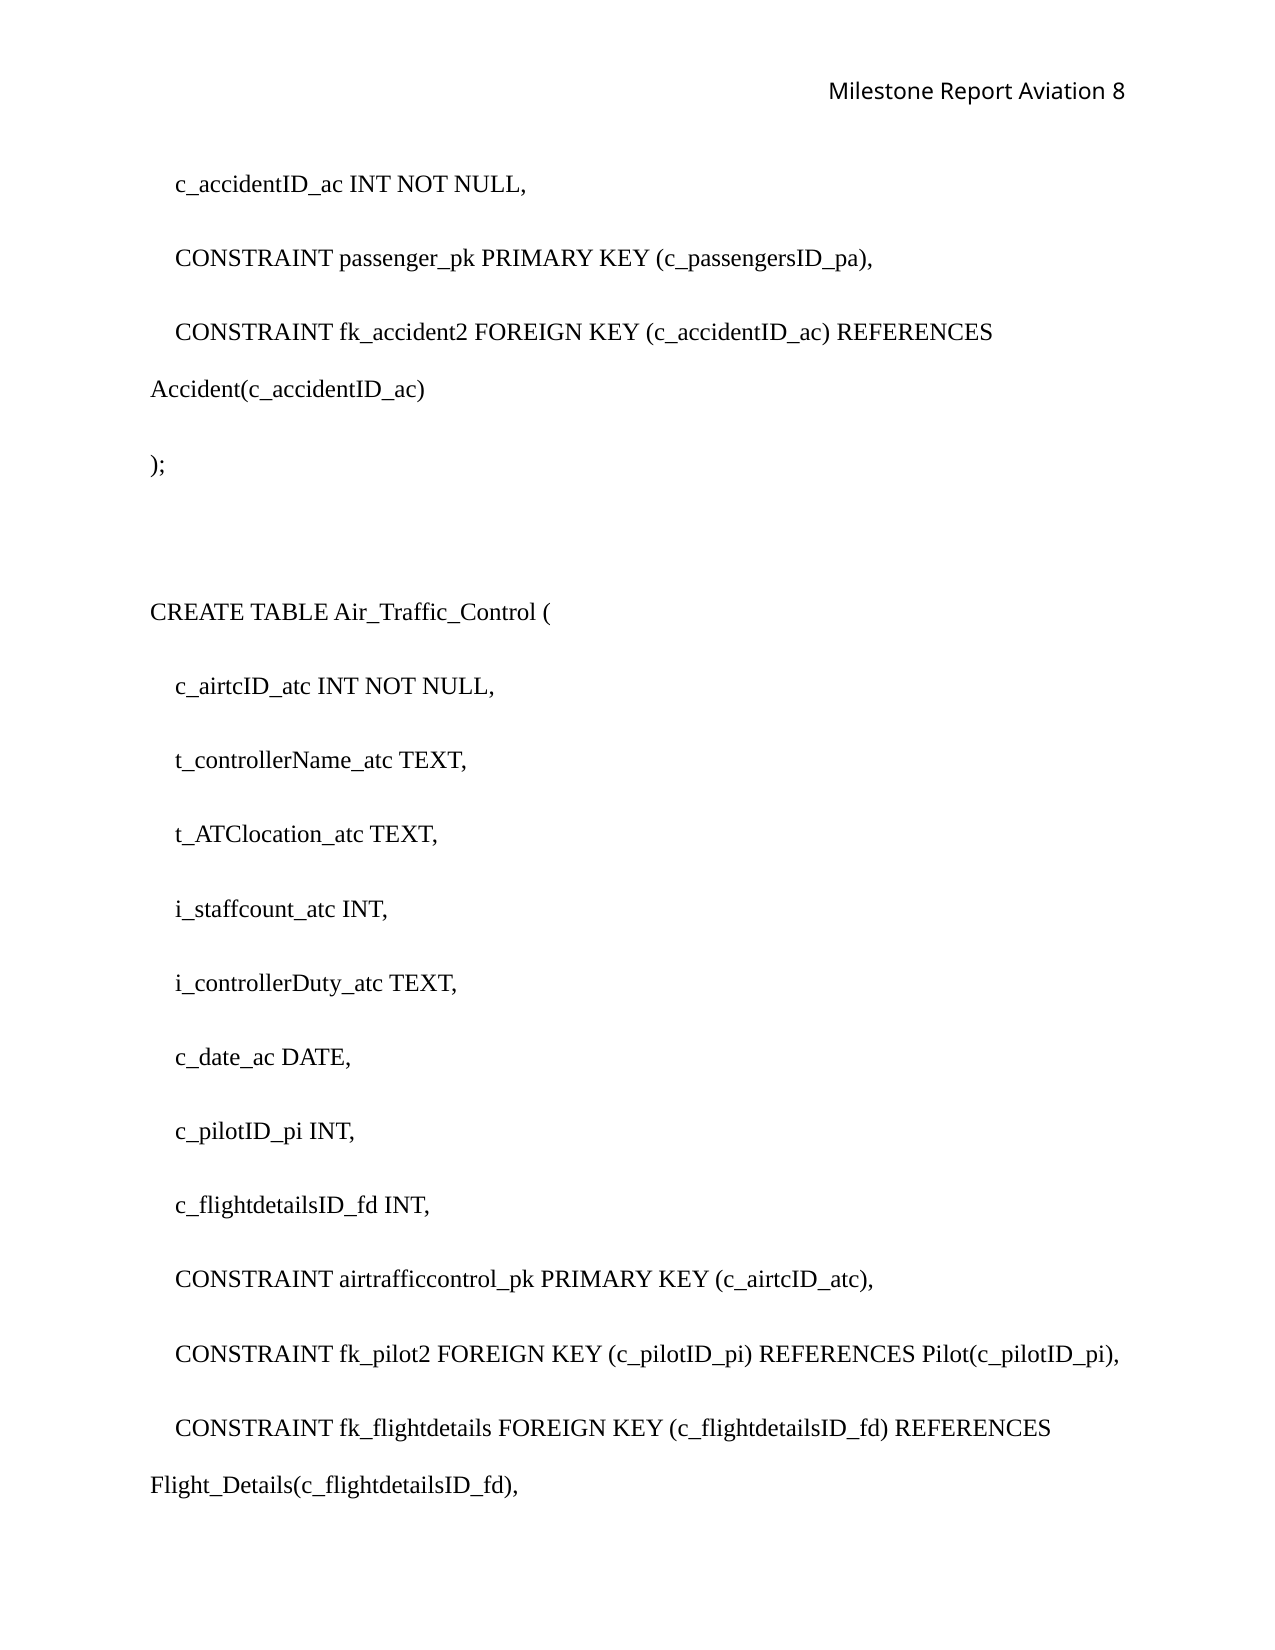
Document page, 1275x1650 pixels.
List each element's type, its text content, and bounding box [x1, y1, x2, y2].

text i_controllerDuty_atc TEXT, [150, 968, 1125, 997]
text i_staffcount_atc INT, [150, 894, 1125, 922]
text c_flightdetailsID_fd INT, [150, 1190, 1125, 1219]
text c_pilotID_pi INT, [150, 1116, 1125, 1145]
text CONSTRAINT fk_flightdetails FOREIGN KEY (c_flightdetailsID_fd) REFERENCES Flight_Details(c_flightdetailsID_fd), [150, 1413, 1125, 1499]
text c_accidentID_ac INT NOT NULL, [150, 169, 1125, 197]
text CONSTRAINT fk_pilot2 FOREIGN KEY (c_pilotID_pi) REFERENCES Pilot(c_pilotID_pi), [150, 1339, 1125, 1367]
text CREATE TABLE Air_Traffic_Control ( [150, 597, 1125, 626]
text CONSTRAINT fk_accident2 FOREIGN KEY (c_accidentID_ac) REFERENCES Accident(c_accidentID_ac) [150, 317, 1125, 403]
text t_controllerName_atc TEXT, [150, 745, 1125, 774]
text ); [150, 449, 1125, 477]
text c_date_ac DATE, [150, 1042, 1125, 1071]
text c_airtcID_atc INT NOT NULL, [150, 671, 1125, 700]
text CONSTRAINT airtrafficcontrol_pk PRIMARY KEY (c_airtcID_atc), [150, 1264, 1125, 1293]
text CONSTRAINT passenger_pk PRIMARY KEY (c_passengersID_pa), [150, 243, 1125, 272]
text t_ATClocation_atc TEXT, [150, 819, 1125, 848]
